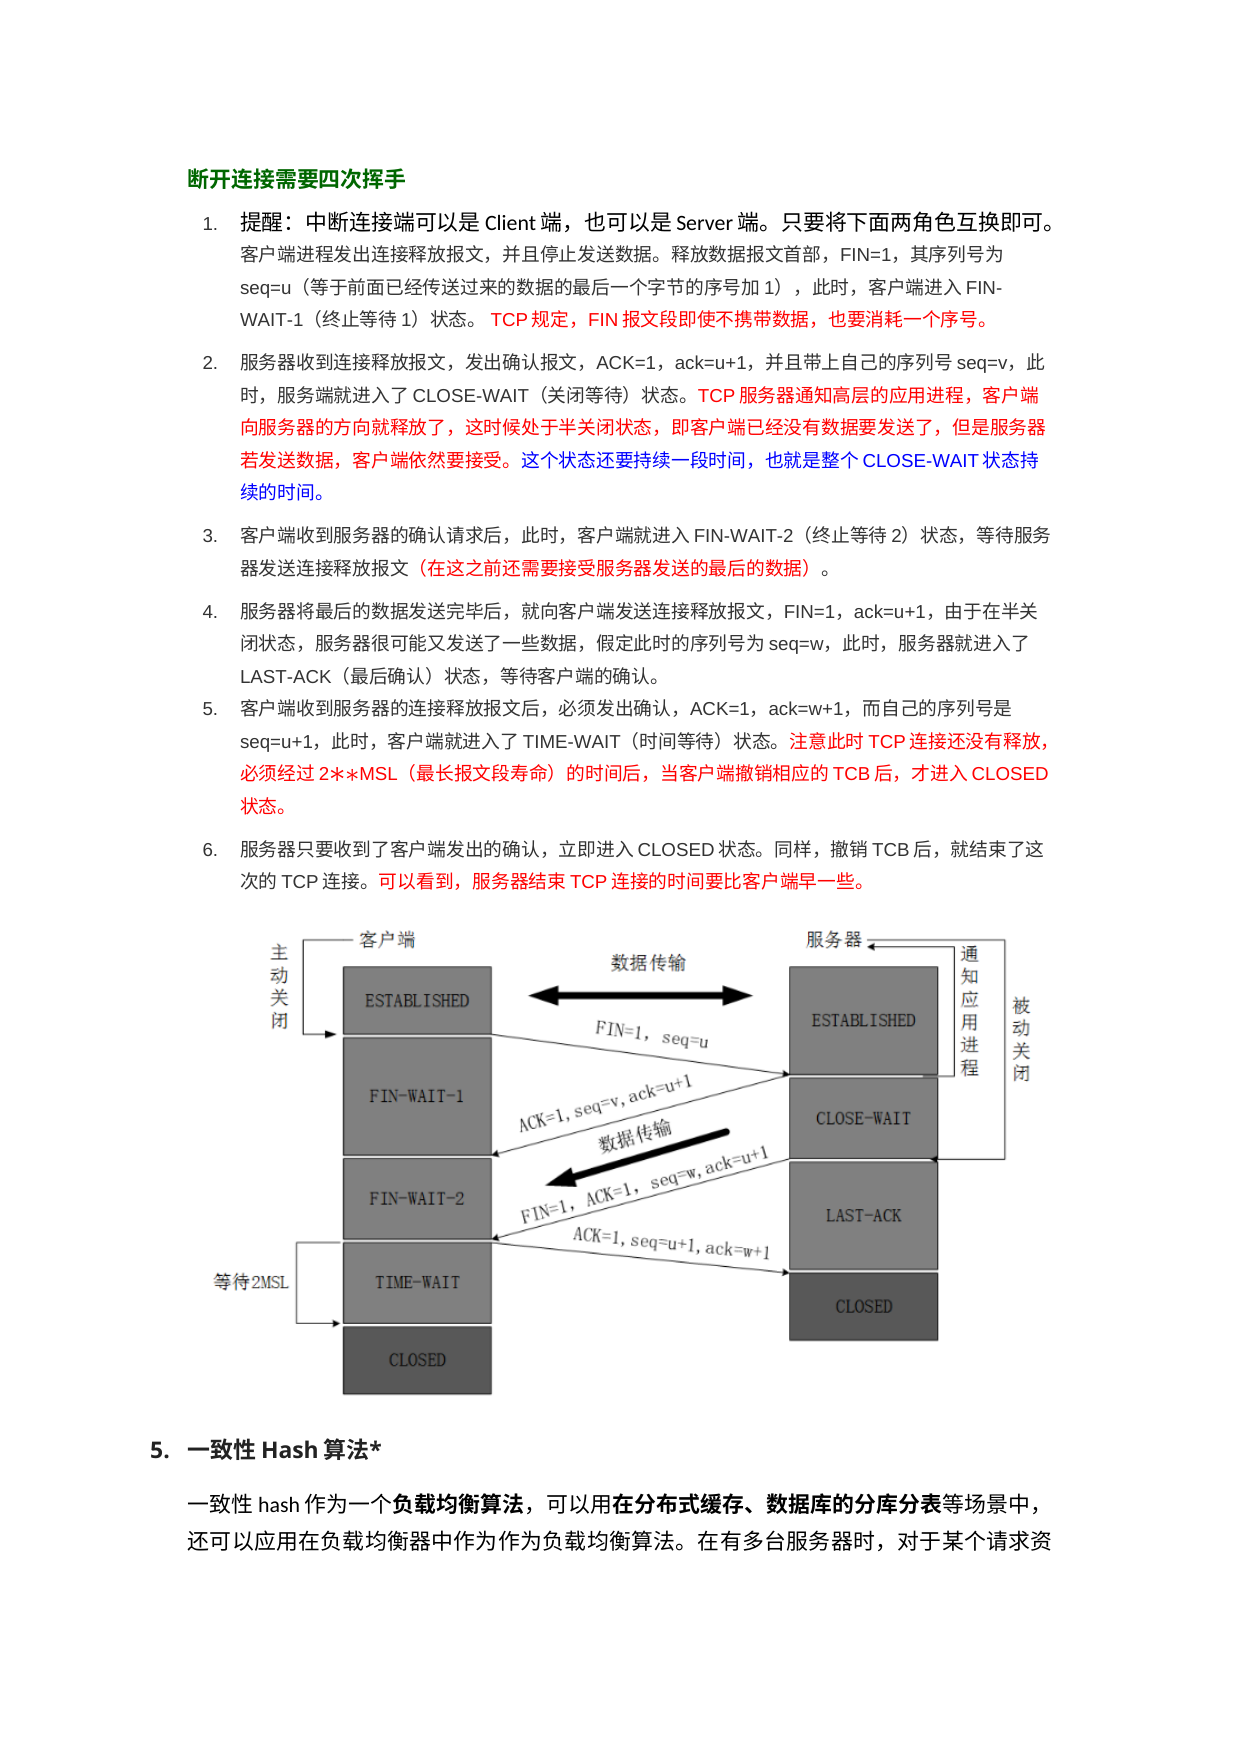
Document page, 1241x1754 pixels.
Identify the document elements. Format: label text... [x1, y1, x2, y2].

list 服务器收到连接释放报文，发出确认报文，ACK=1，ack=u+1，并且带上自己的序列号seq=v，此时，服务端就进入了CLOSE-WAIT（关闭等待）状态。TCP服务器通知高层的应用进程，客户端向服务器的方向就释放了，这时候处于半关闭状态，即客户端已经没有数据要发送了，但是服务器若发送数据，客户端依然要接受。这个状态还要持续一段时间，也就是整个CLOSE-WAIT状态持续的时间。 [202, 345, 1053, 508]
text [187, 1487, 1053, 1556]
list 客户端收到服务器的确认请求后，此时，客户端就进入FIN-WAIT-2（终止等待2）状态，等待服务器发送连接释放报文（在这之前还需要接受服务器发送的最后的数据）。 [202, 518, 1053, 583]
list 提醒：中断连接端可以是Client端，也可以是Server端。只要将下面两角色互换即可。客户端进程发出连接释放报文，并且停止发送数据。释放数据报文首部，FIN=1，其序列号为seq=u（等于前面已经传送过来的数据的最后一个字节的序号加1），此时，客户端进入FIN-WAIT-1（终止等待1）状态。 TCP规定，FIN报文段即使不携带数据，也要消耗一个序号。 [202, 205, 1053, 335]
list 客户端收到服务器的连接释放报文后，必须发出确认，ACK=1，ack=w+1，而自己的序列号是seq=u+1，此时，客户端就进入了TIME-WAIT（时间等待）状态。注意此时TCP连接还没有释放，必须经过2∗∗MSL（最长报文段寿命）的时间后，当客户端撤销相应的TCB后，才进入CLOSED状态。 [202, 691, 1053, 821]
text 断开连接需要四次挥手 [187, 162, 1053, 194]
picture [187, 896, 1053, 1412]
list 一致性Hash算法* [150, 1417, 1053, 1482]
list 服务器只要收到了客户端发出的确认，立即进入CLOSED状态。同样，撤销TCB后，就结束了这次的TCP连接。可以看到，服务器结束TCP连接的时间要比客户端早一些。 [202, 832, 1053, 896]
list 服务器将最后的数据发送完毕后，就向客户端发送连接释放报文，FIN=1，ack=u+1，由于在半关闭状态，服务器很可能又发送了一些数据，假定此时的序列号为seq=w，此时，服务器就进入了LAST-ACK（最后确认）状态，等待客户端的确认。 [202, 594, 1053, 691]
